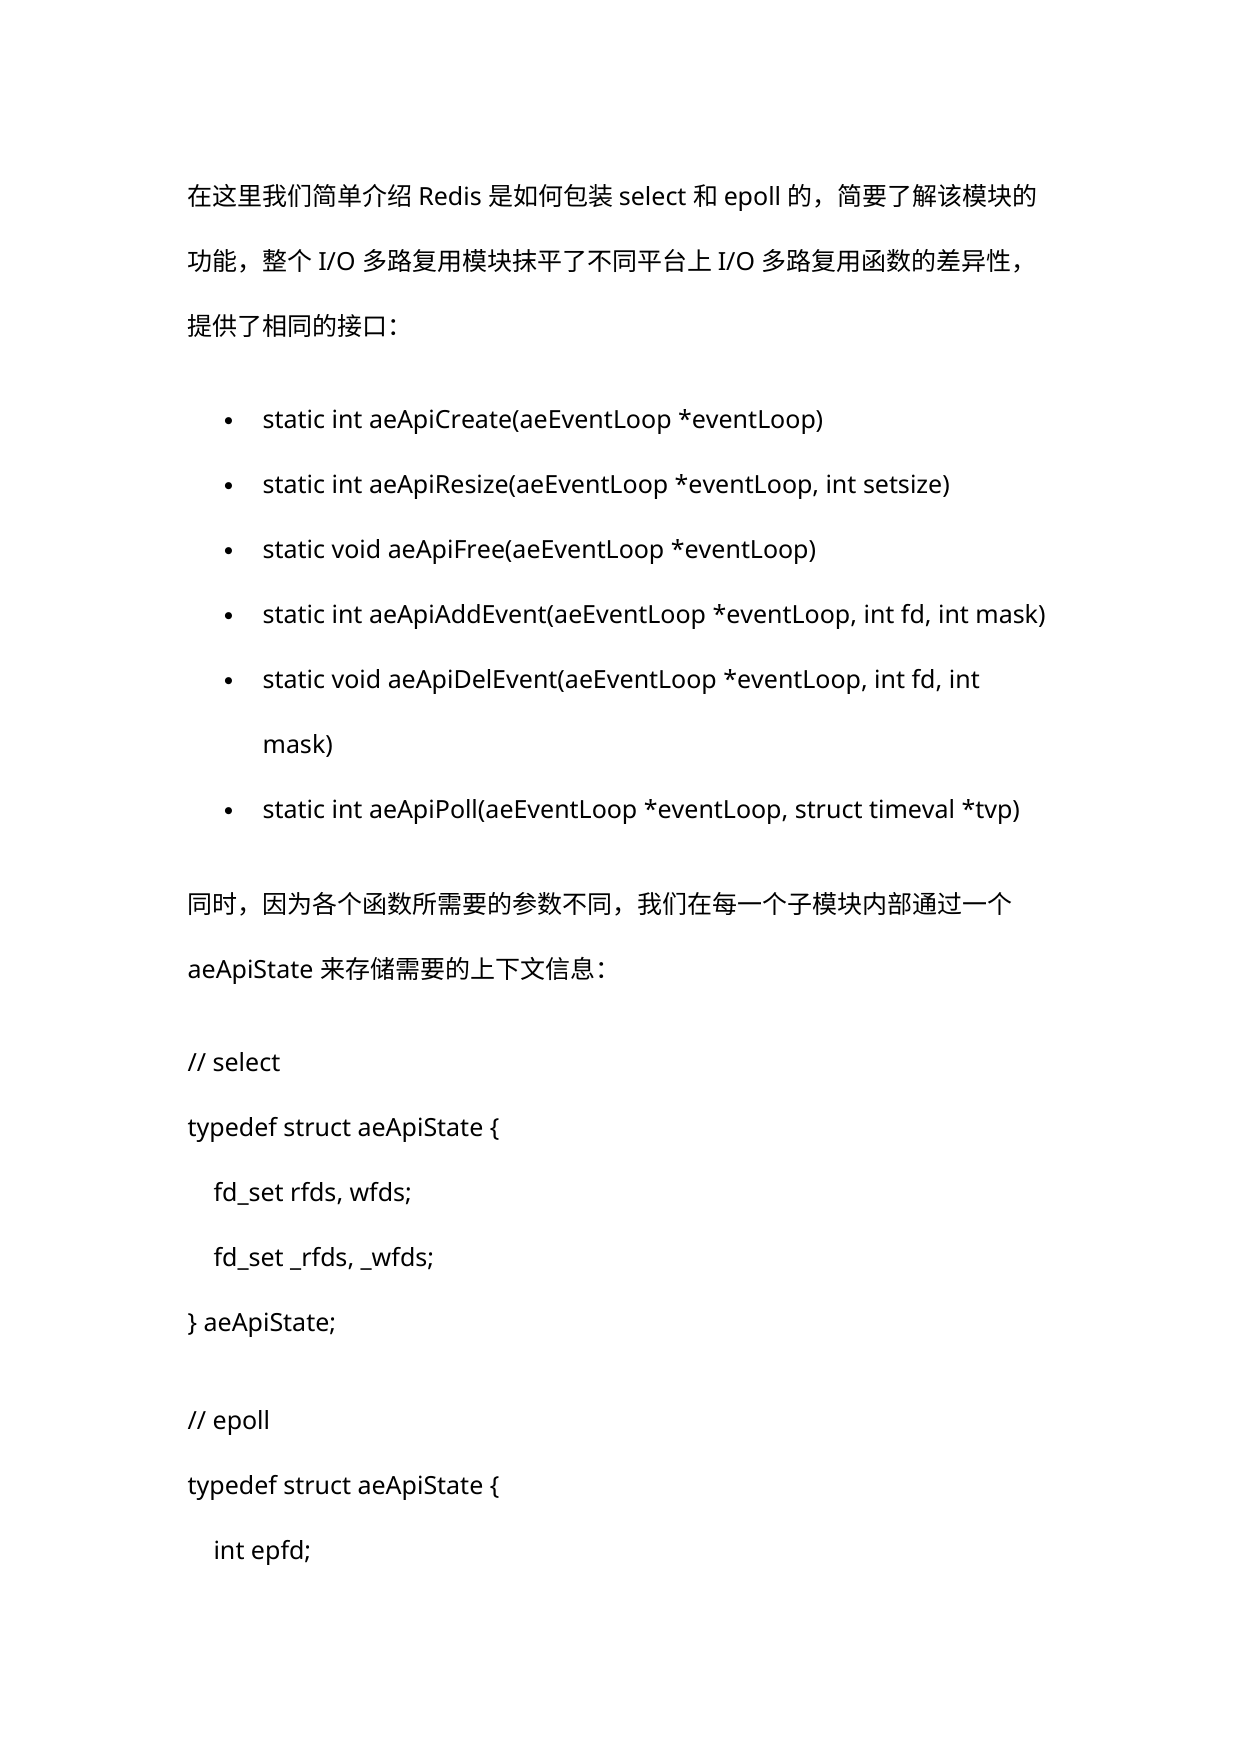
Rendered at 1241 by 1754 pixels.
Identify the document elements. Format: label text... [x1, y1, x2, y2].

text // epoll [187, 1387, 1053, 1452]
text 同时，因为各个函数所需要的参数不同，我们在每一个子模块内部通过一个 aeApiState 来存储需要的上下文信息： [187, 870, 1053, 1000]
text typedef struct aeApiState { [187, 1452, 1053, 1517]
text // select [187, 1029, 1053, 1094]
list static int aeApiAddEvent(aeEventLoop *eventLoop, int fd, int mask) [225, 581, 1053, 646]
text int epfd; [187, 1517, 1053, 1582]
text } aeApiState; [187, 1289, 1053, 1354]
list static void aeApiFree(aeEventLoop *eventLoop) [225, 516, 1053, 581]
text typedef struct aeApiState { [187, 1094, 1053, 1159]
list static int aeApiCreate(aeEventLoop *eventLoop) [225, 386, 1053, 451]
text fd_set _rfds, _wfds; [187, 1224, 1053, 1289]
list static int aeApiResize(aeEventLoop *eventLoop, int setsize) [225, 451, 1053, 516]
list static int aeApiPoll(aeEventLoop *eventLoop, struct timeval *tvp) [225, 776, 1053, 841]
text fd_set rfds, wfds; [187, 1159, 1053, 1224]
list static void aeApiDelEvent(aeEventLoop *eventLoop, int fd, int mask) [225, 646, 1053, 776]
text 在这里我们简单介绍 Redis 是如何包装 select 和 epoll 的，简要了解该模块的功能，整个 I/O 多路复用模块抹平了不同平台上 I/O 多路复用函数的差异性，提供了相同的接口： [187, 162, 1053, 357]
